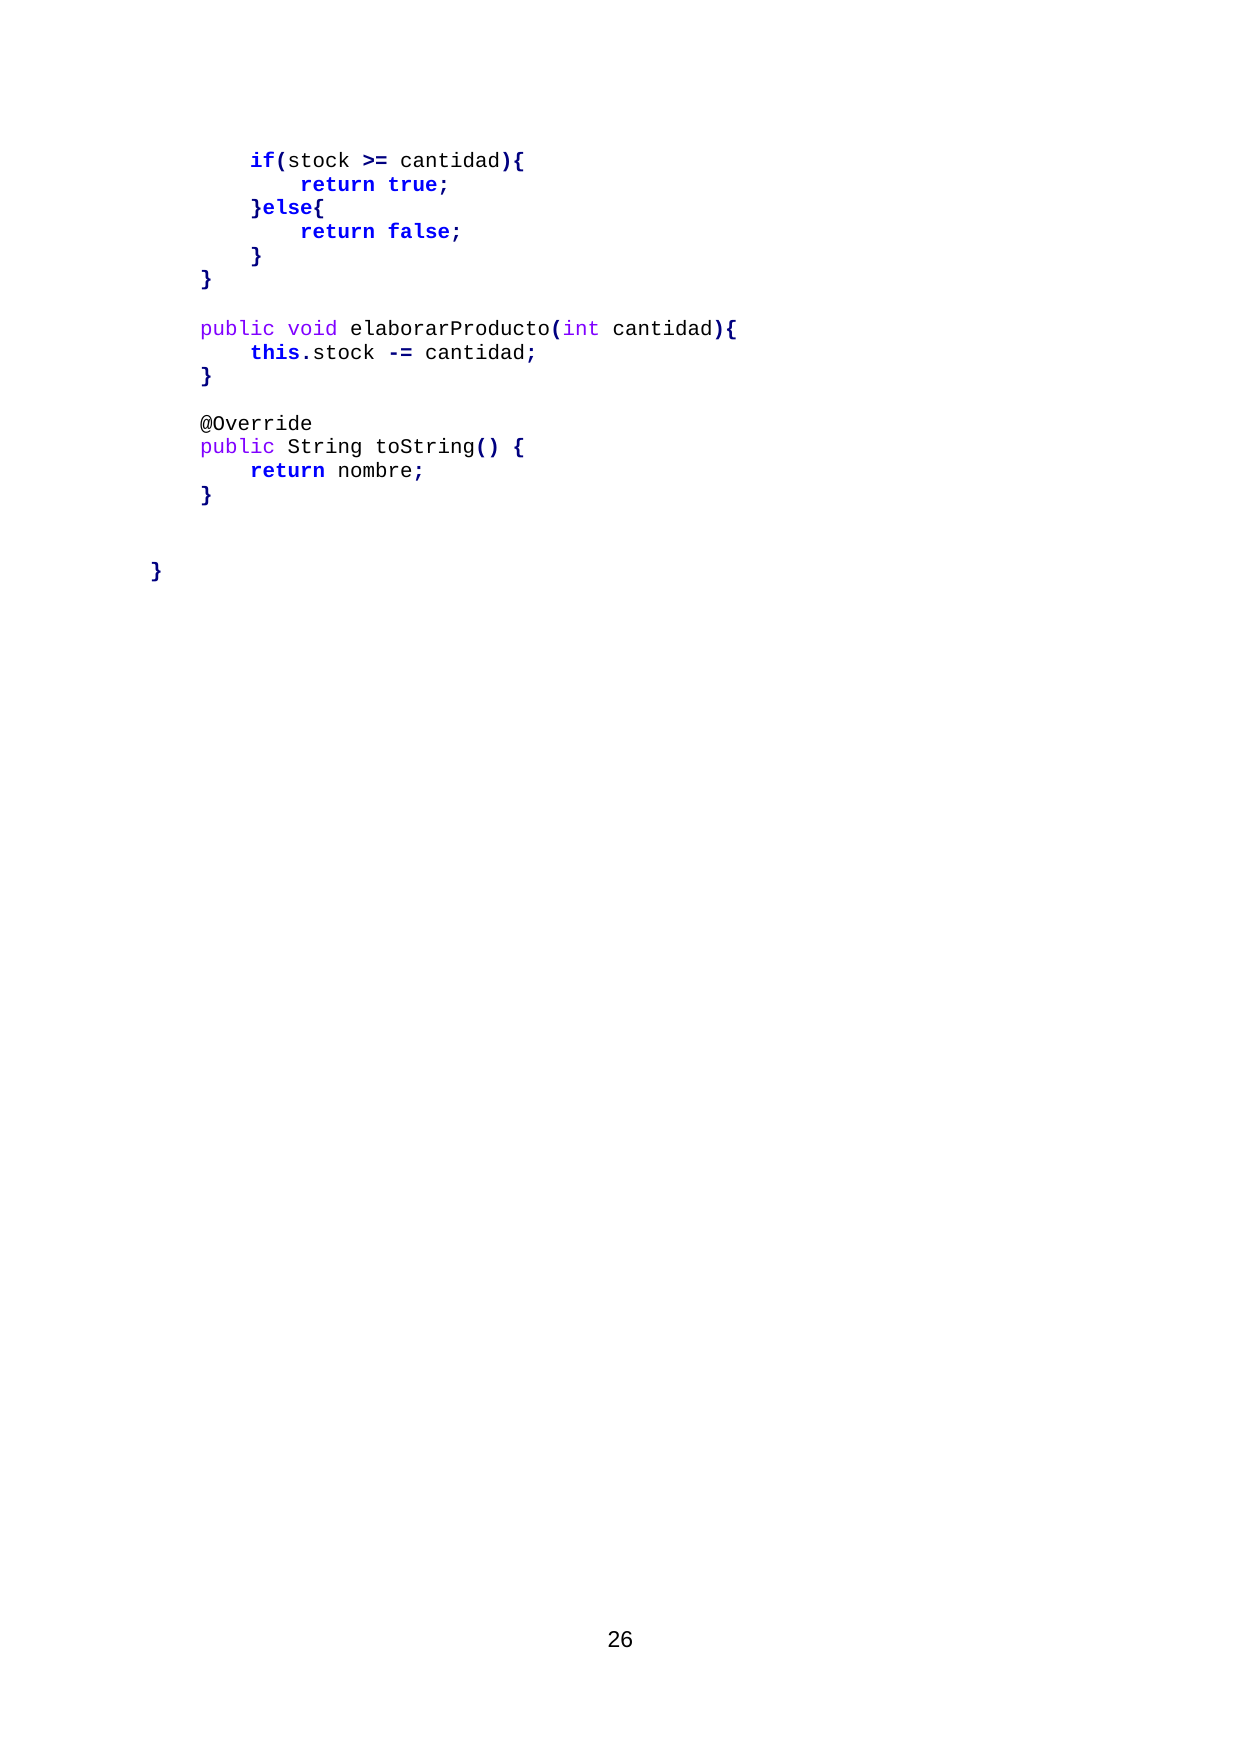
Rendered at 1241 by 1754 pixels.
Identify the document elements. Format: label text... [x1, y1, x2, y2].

text return true; [150, 174, 1090, 197]
text return nombre; [150, 460, 1090, 484]
text } [150, 366, 1090, 389]
text public void elaborarProducto(int cantidad){ [150, 318, 1090, 342]
text if(stock >= cantidad){ [150, 150, 1090, 174]
text } [150, 560, 1090, 584]
text this.stock -= cantidad; [150, 342, 1090, 366]
text @Override [150, 413, 1090, 436]
text } [150, 484, 1090, 507]
text public String toString() { [150, 436, 1090, 460]
text } [150, 268, 1090, 292]
text } [150, 244, 1090, 268]
text return false; [150, 221, 1090, 244]
text }else{ [150, 197, 1090, 221]
